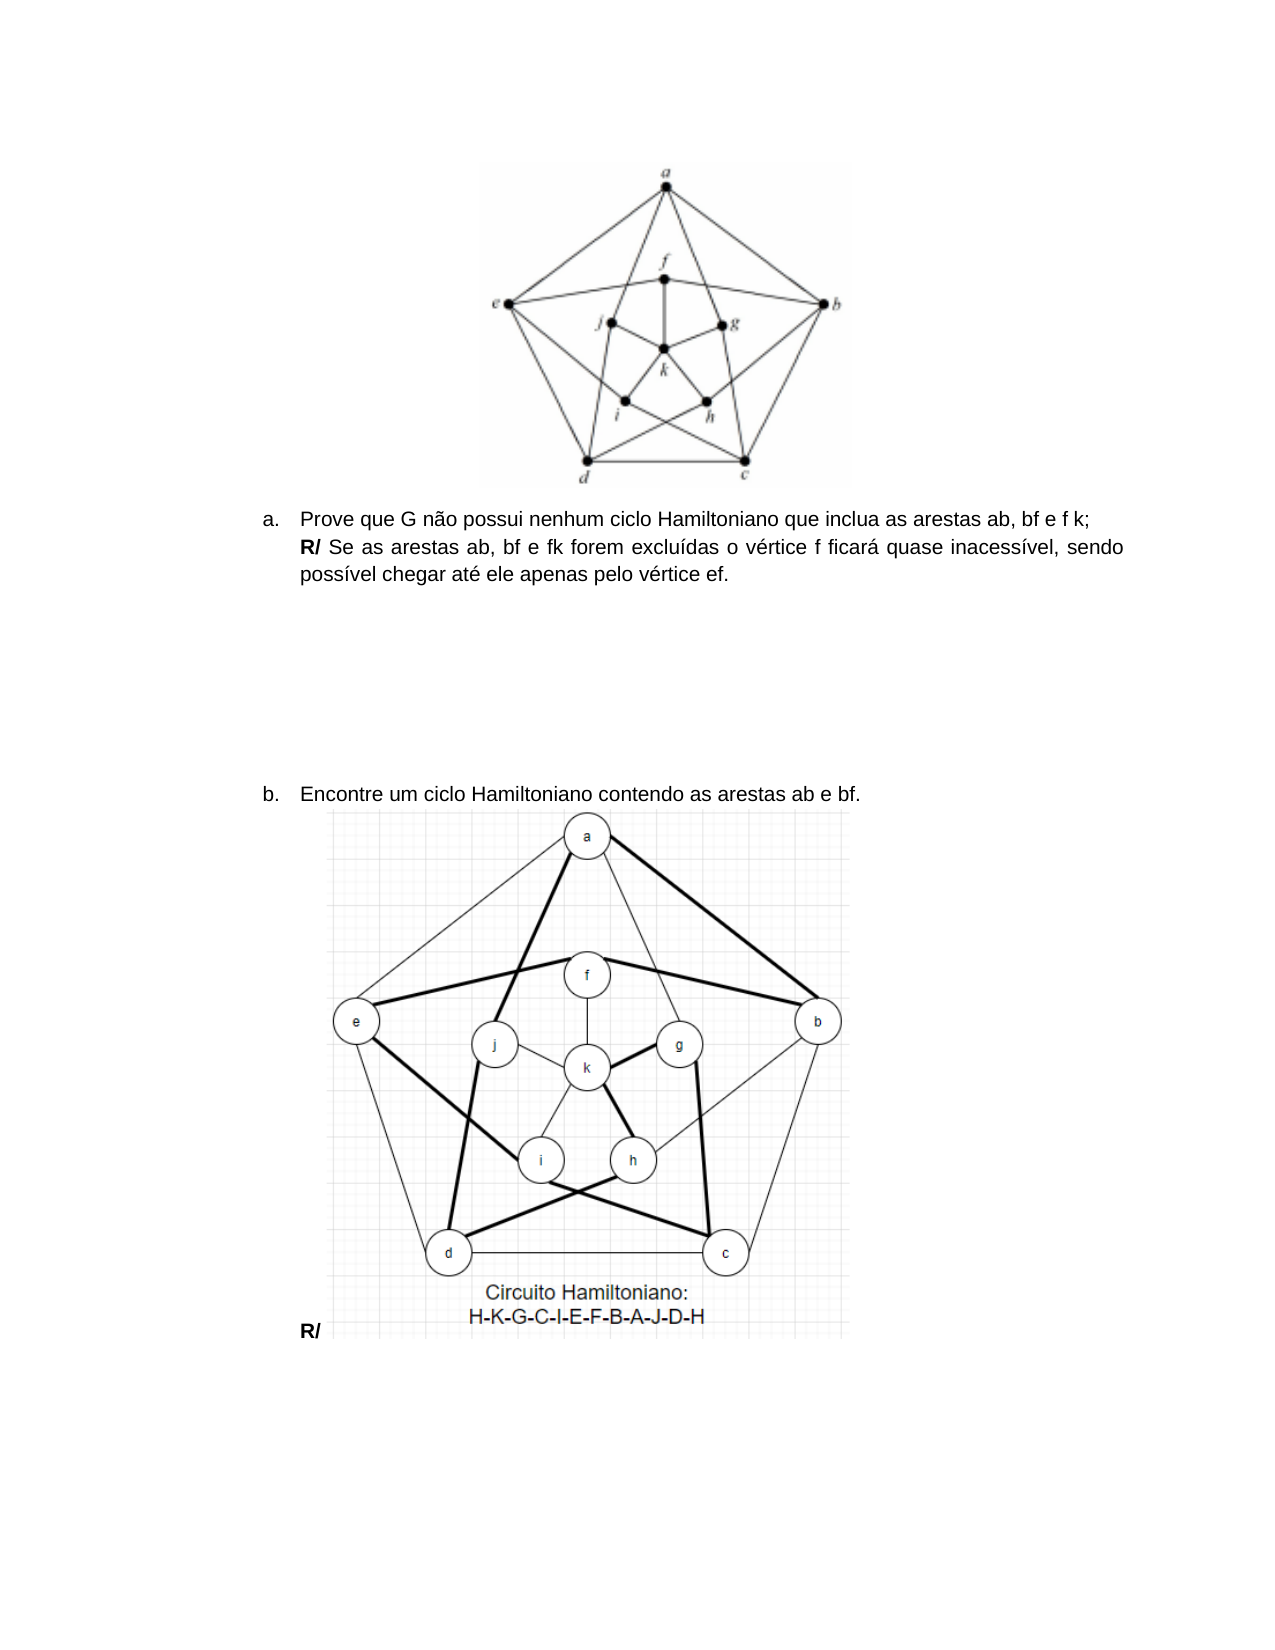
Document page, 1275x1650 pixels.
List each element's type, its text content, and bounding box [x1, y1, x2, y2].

text R/ Se as arestas ab, bf e fk forem excluídas o vértice f ficará quase inacessível, sendo possível chegar até ele apenas pelo vértice ef. [300, 534, 1125, 586]
picture [326, 809, 850, 1339]
list Encontre um ciclo Hamiltoniano contendo as arestas ab e bf. [262, 782, 1125, 806]
picture [479, 150, 871, 504]
list Prove que G não possui nenhum ciclo Hamiltoniano que inclua as arestas ab, bf e f k; [262, 507, 1125, 531]
